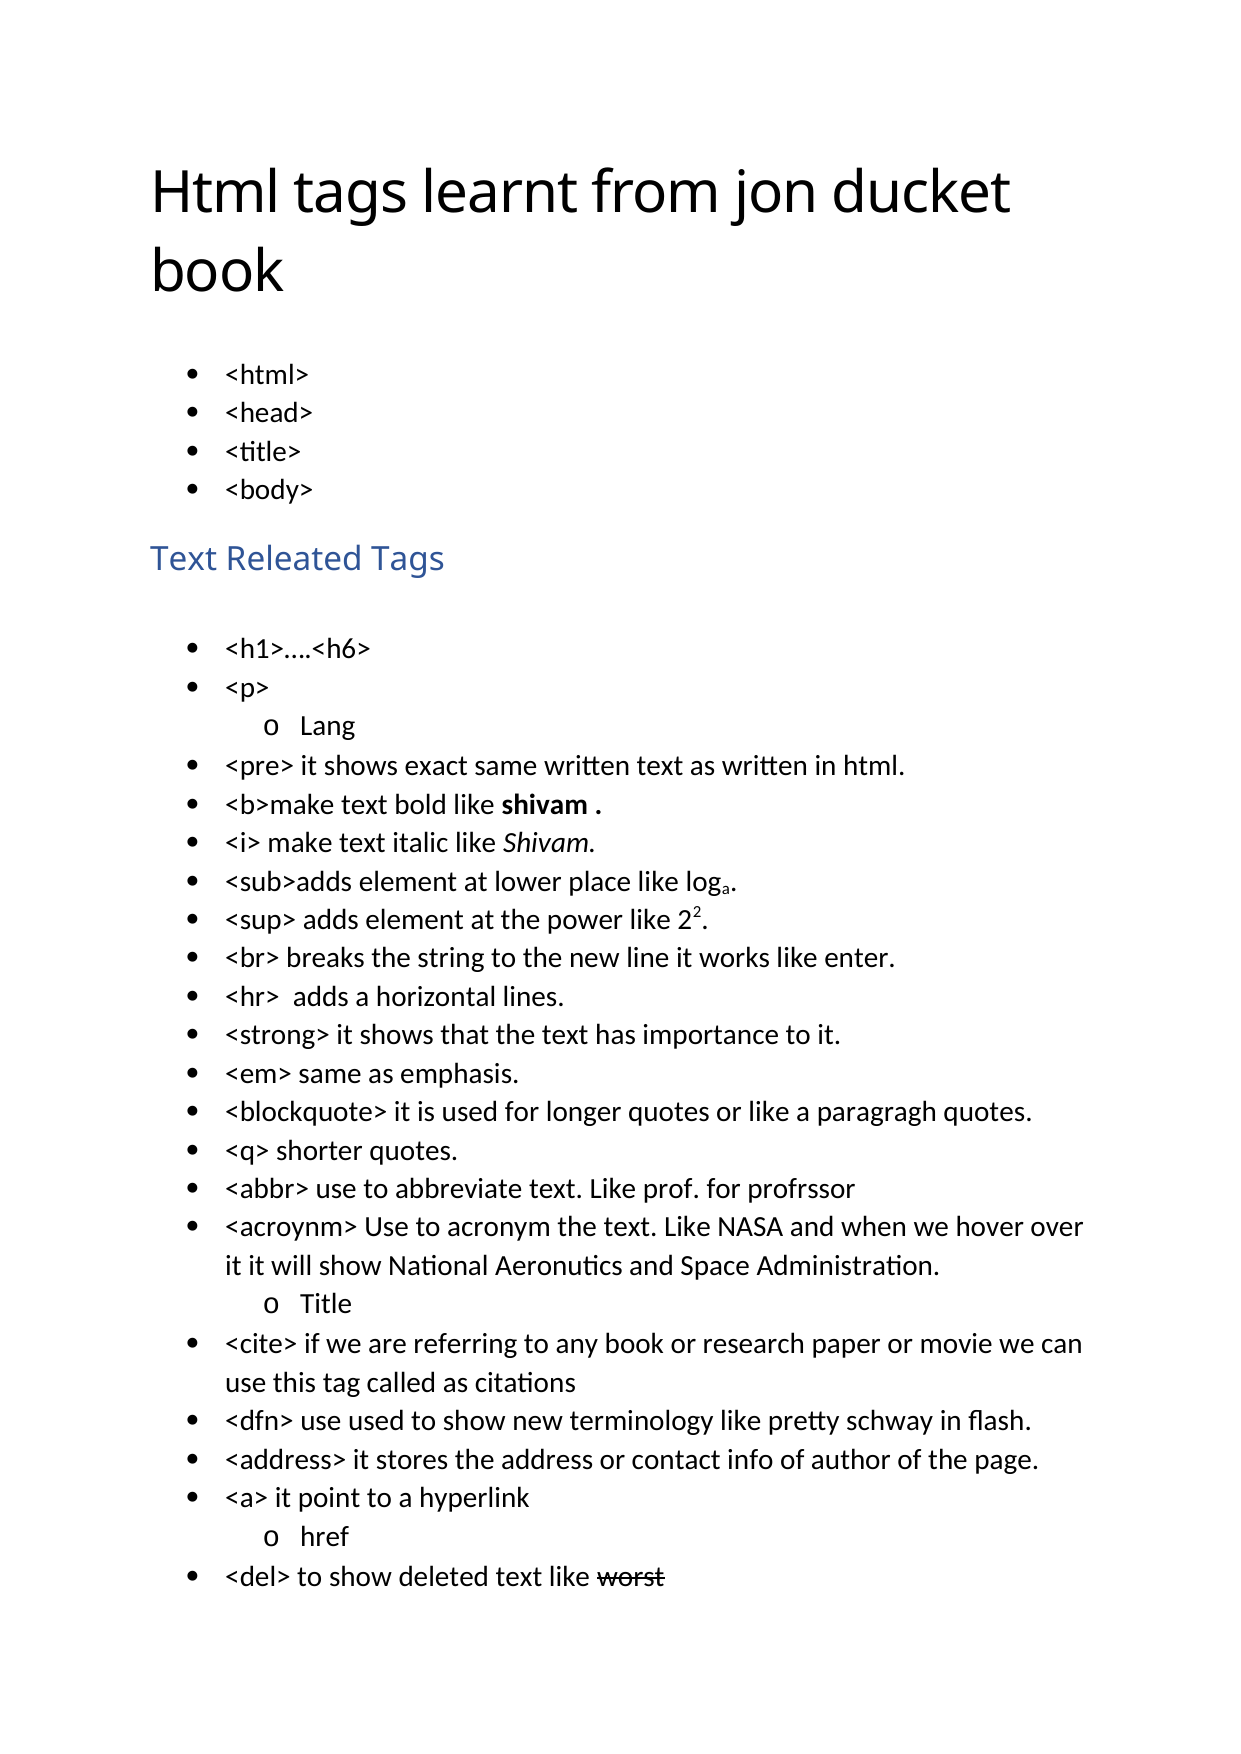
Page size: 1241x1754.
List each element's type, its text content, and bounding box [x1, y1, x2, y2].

list <html> [187, 356, 1090, 391]
list <del> to show deleted text like worst [187, 1558, 1090, 1593]
list <strong> it shows that the text has importance to it. [187, 1016, 1090, 1052]
list <cite> if we are referring to any book or research paper or movie we can use this tag called as citations [187, 1325, 1090, 1399]
list <head> [187, 394, 1090, 430]
title Html tags learnt from jon ducket book [150, 150, 1090, 309]
list <br> breaks the string to the new line it works like enter. [187, 939, 1090, 975]
list <hr> adds a horizontal lines. [187, 978, 1090, 1013]
list Lang [262, 707, 1090, 744]
list <q> shorter quotes. [187, 1132, 1090, 1167]
list <abbr> use to abbreviate text. Like prof. for profrssor [187, 1170, 1090, 1206]
list <acroynm> Use to acronym the text. Like NASA and when we hover over it it will show National Aeronutics and Space Administration. [187, 1208, 1090, 1283]
list <blockquote> it is used for longer quotes or like a paragragh quotes. [187, 1093, 1090, 1129]
list <p> [187, 669, 1090, 704]
list <a> it point to a hyperlink [187, 1479, 1090, 1515]
list <title> [187, 433, 1090, 468]
list <pre> it shows exact same written text as written in html. [187, 747, 1090, 783]
list <h1>….<h6> [187, 630, 1090, 666]
list <sub>adds element at lower place like loga. [187, 863, 1090, 898]
list <sup> adds element at the power like 22. [187, 901, 1090, 937]
list <body> [187, 471, 1090, 507]
list <address> it stores the address or contact info of author of the page. [187, 1441, 1090, 1476]
list <em> same as emphasis. [187, 1055, 1090, 1090]
subtitle Text Releated Tags [150, 534, 1090, 580]
list <dfn> use used to show new terminology like pretty schway in flash. [187, 1402, 1090, 1438]
list Title [262, 1285, 1090, 1322]
list <b>make text bold like shivam . [187, 786, 1090, 821]
list href [262, 1518, 1090, 1555]
list <i> make text italic like Shivam. [187, 824, 1090, 860]
